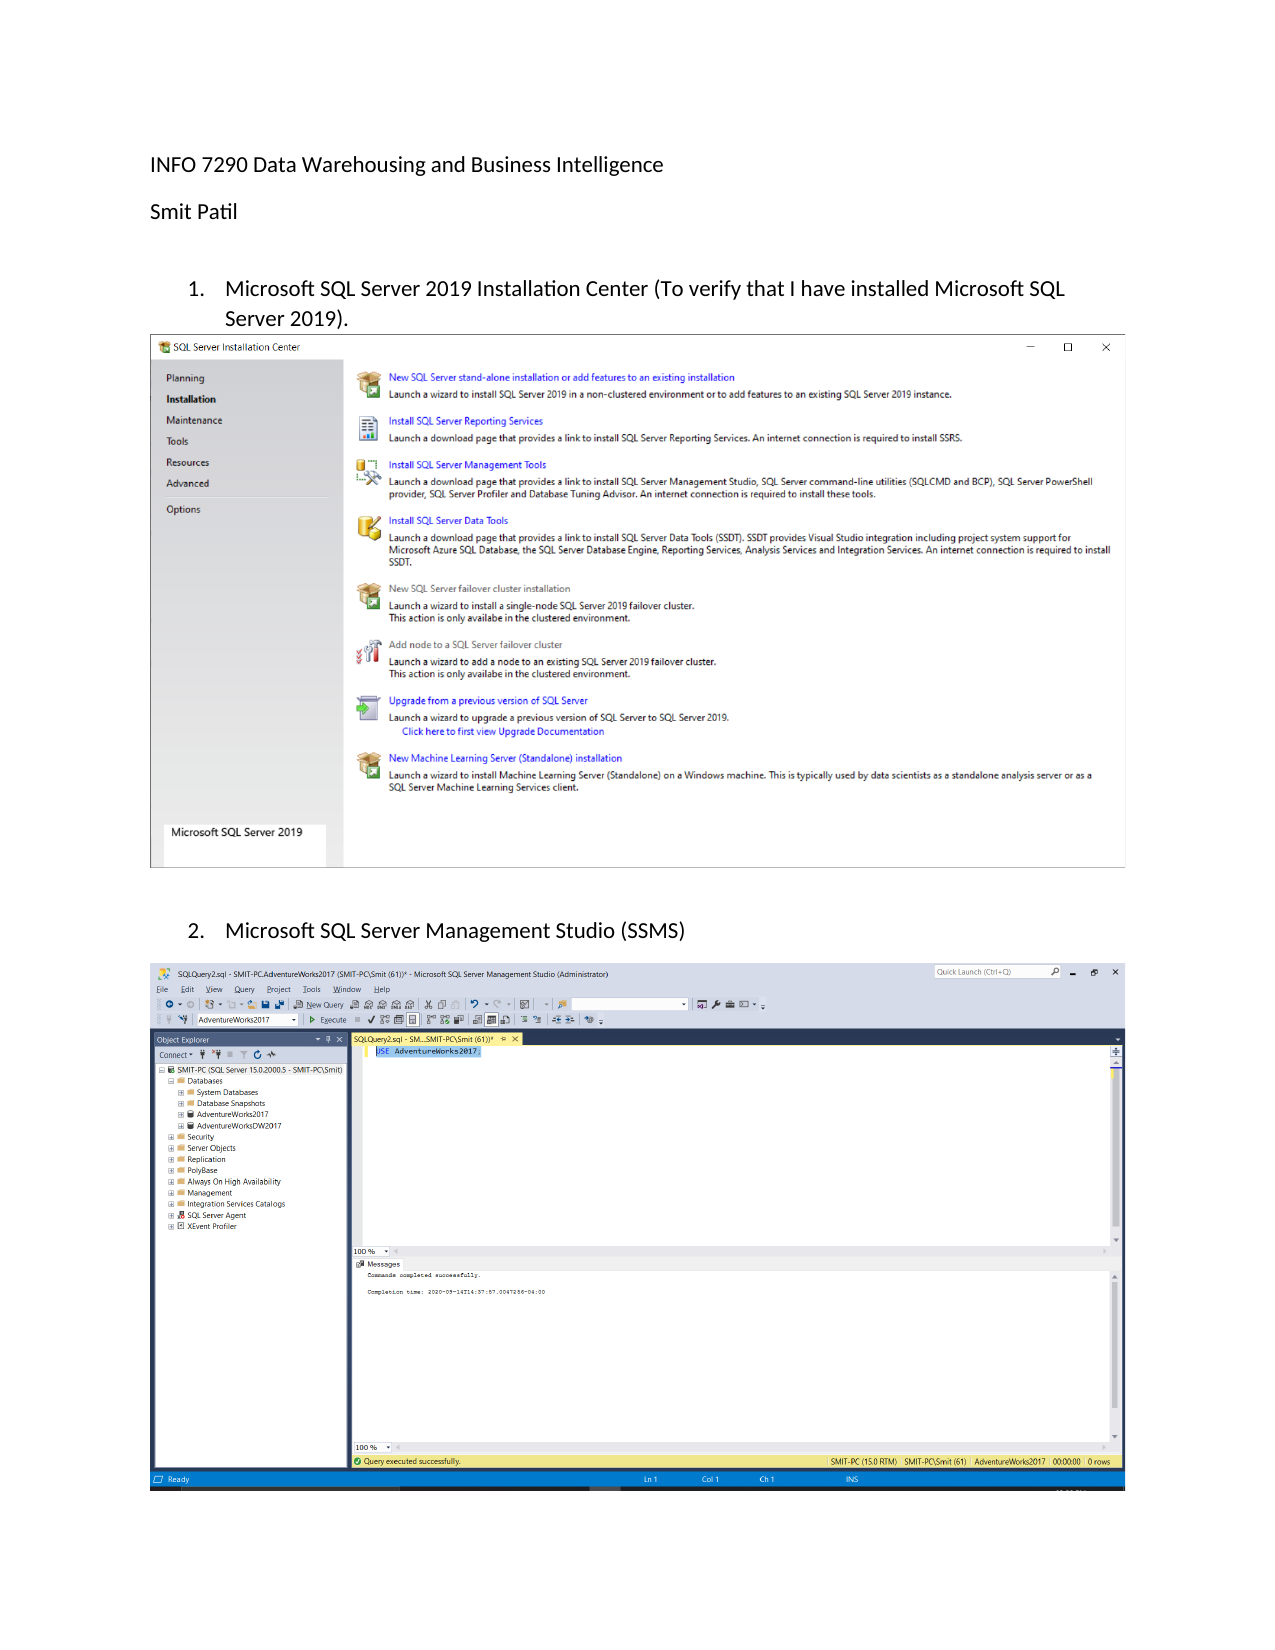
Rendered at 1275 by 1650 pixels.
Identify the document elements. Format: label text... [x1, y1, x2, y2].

picture [150, 334, 1125, 868]
text Smit Patil [150, 197, 1125, 225]
list Microsoft SQL Server Management Studio (SSMS) [187, 917, 1125, 944]
list Microsoft SQL Server 2019 Installation Center (To verify that I have installed Microsoft SQL Server 2019). [187, 274, 1125, 332]
text INFO 7290 Data Warehousing and Business Intelligence [150, 150, 1125, 178]
picture [150, 963, 1125, 1491]
